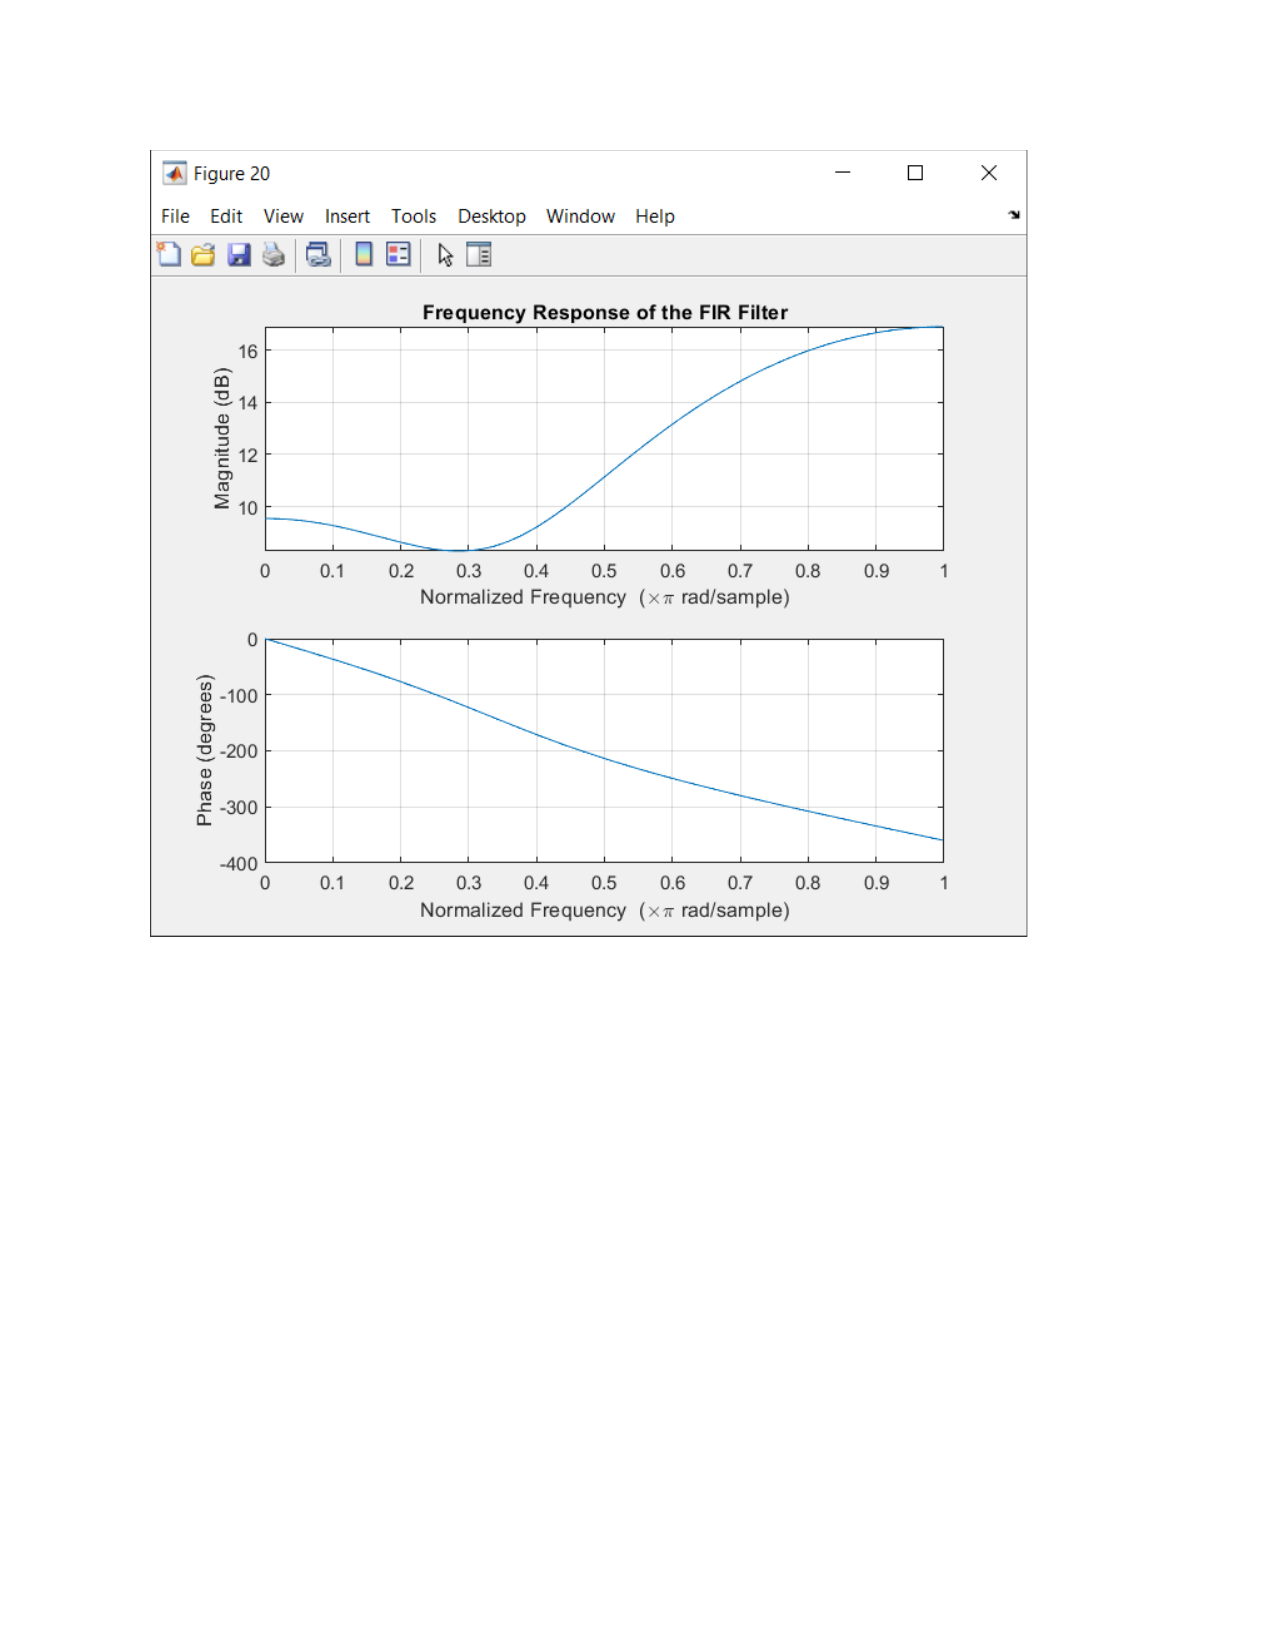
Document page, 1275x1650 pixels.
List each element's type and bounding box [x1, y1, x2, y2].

picture [150, 150, 1028, 937]
